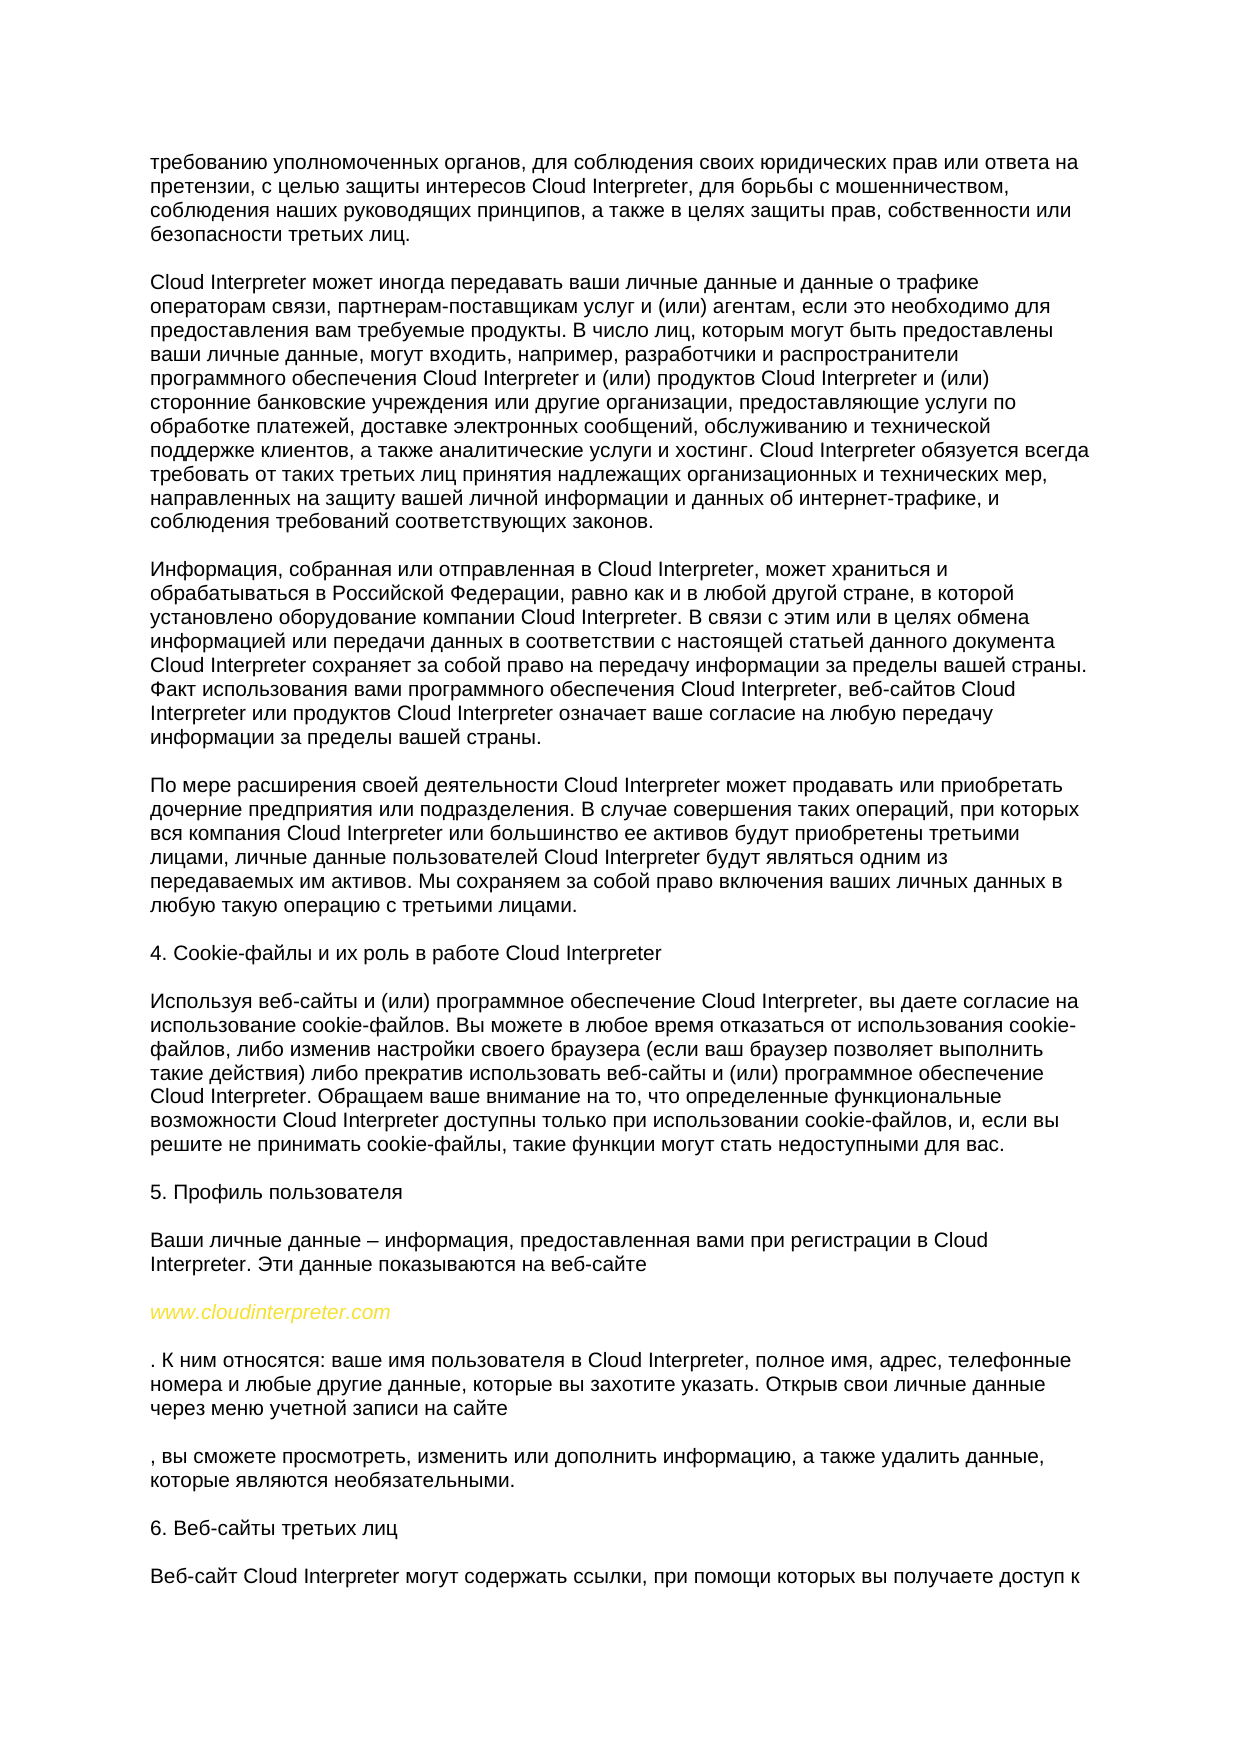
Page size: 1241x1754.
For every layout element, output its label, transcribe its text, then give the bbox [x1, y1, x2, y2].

text По мере расширения своей деятельности Cloud Interpreter может продавать или приобретать дочерние предприятия или подразделения. В случае совершения таких операций, при которых вся компания Cloud Interpreter или большинство ее активов будут приобретены третьими лицами, личные данные пользователей Cloud Interpreter будут являться одним из передаваемых им активов. Мы сохраняем за собой право включения ваших личных данных в любую такую операцию с третьими лицами. [150, 773, 1090, 917]
text Используя веб-сайты и (или) программное обеспечение Cloud Interpreter, вы даете согласие на использование cookie-файлов. Вы можете в любое время отказаться от использования cookie-файлов, либо изменив настройки своего браузера (если ваш браузер позволяет выполнить такие действия) либо прекратив использовать веб-сайты и (или) программное обеспечение Cloud Interpreter. Обращаем ваше внимание на то, что определенные функциональные возможности Cloud Interpreter доступны только при использовании cookie-файлов, и, если вы решите не принимать cookie-файлы, такие функции могут стать недоступными для вас. [150, 988, 1090, 1156]
text Ваши личные данные – информация, предоставленная вами при регистрации в Cloud Interpreter. Эти данные показываются на веб-сайте [150, 1228, 1090, 1276]
text 4. Cookie-файлы и их роль в работе Cloud Interpreter [150, 941, 1090, 964]
text www.cloudinterpreter.com [150, 1300, 1090, 1324]
text . К ним относятся: ваше имя пользователя в Cloud Interpreter, полное имя, адрес, телефонные номера и любые другие данные, которые вы захотите указать. Открыв свои личные данные через меню учетной записи на сайте [150, 1348, 1090, 1420]
text Информация, собранная или отправленная в Cloud Interpreter, может храниться и обрабатываться в Российской Федерации, равно как и в любой другой стране, в которой установлено оборудование компании Cloud Interpreter. В связи с этим или в целях обмена информацией или передачи данных в соответствии с настоящей статьей данного документа Cloud Interpreter сохраняет за собой право на передачу информации за пределы вашей страны. Факт использования вами программного обеспечения Cloud Interpreter, веб-сайтов Cloud Interpreter или продуктов Cloud Interpreter означает ваше согласие на любую передачу информации за пределы вашей страны. [150, 557, 1090, 749]
text Cloud Interpreter может иногда передавать ваши личные данные и данные о трафике операторам связи, партнерам-поставщикам услуг и (или) агентам, если это необходимо для предоставления вам требуемые продукты. В число лиц, которым могут быть предоставлены ваши личные данные, могут входить, например, разработчики и распространители программного обеспечения Cloud Interpreter и (или) продуктов Cloud Interpreter и (или) сторонние банковские учреждения или другие организации, предоставляющие услуги по обработке платежей, доставке электронных сообщений, обслуживанию и технической поддержке клиентов, а также аналитические услуги и хостинг. Cloud Interpreter обязуется всегда требовать от таких третьих лиц принятия надлежащих организационных и технических мер, направленных на защиту вашей личной информации и данных об интернет-трафике, и соблюдения требований соответствующих законов. [150, 270, 1090, 533]
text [150, 150, 1090, 246]
text 6. Веб-сайты третьих лиц [150, 1516, 1090, 1539]
text 5. Профиль пользователя [150, 1180, 1090, 1204]
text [150, 1563, 1090, 1587]
text , вы сможете просмотреть, изменить или дополнить информацию, а также удалить данные, которые являются необязательными. [150, 1444, 1090, 1492]
